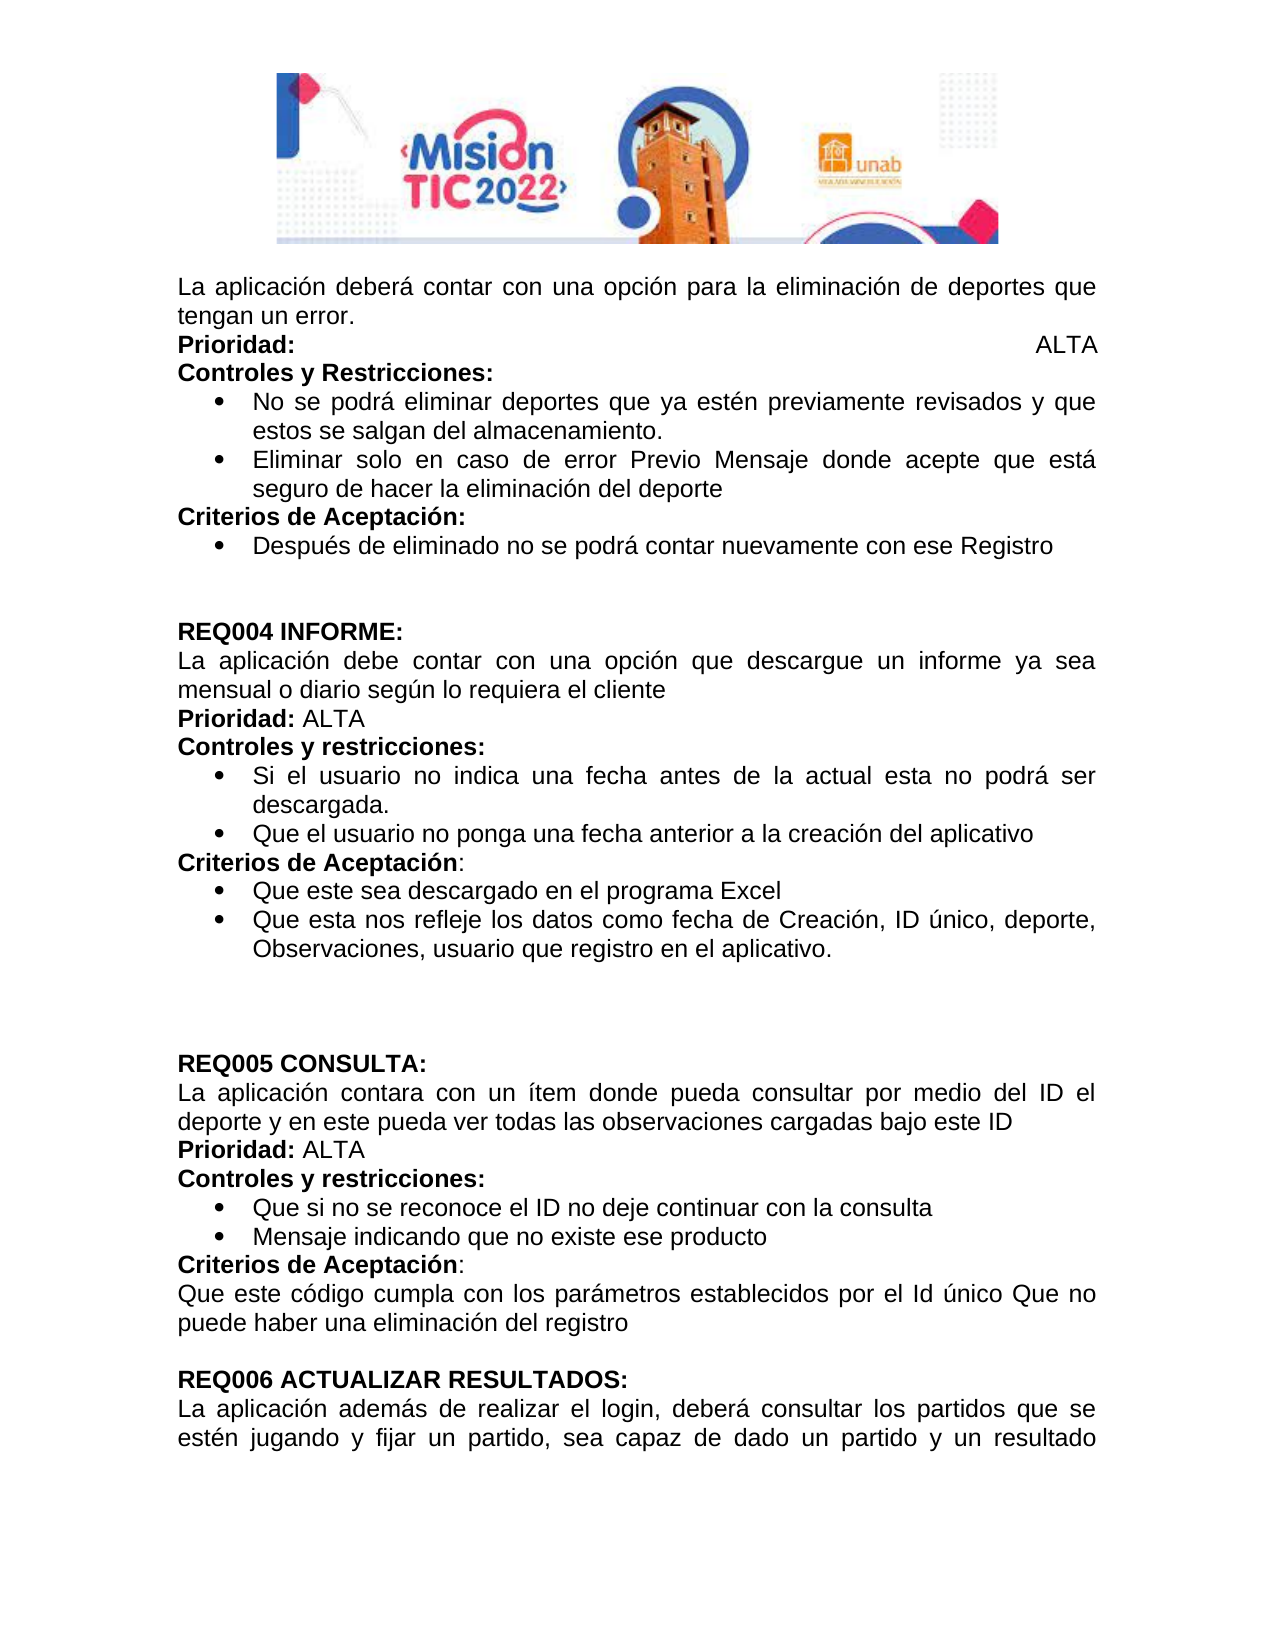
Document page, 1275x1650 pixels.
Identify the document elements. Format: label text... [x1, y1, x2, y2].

text REQ006 ACTUALIZAR RESULTADOS: [177, 1366, 1098, 1394]
text REQ004 INFORME: [177, 617, 1098, 646]
text Prioridad: ALTA Controles y Restricciones: [177, 329, 1098, 387]
text Controles y restricciones: [177, 1164, 1098, 1193]
list No se podrá eliminar deportes que ya estén previamente revisados y que estos se salgan del almacenamiento. [215, 387, 1098, 445]
list Mensaje indicando que no existe ese producto [215, 1222, 1098, 1251]
text Prioridad: ALTA [177, 704, 1098, 732]
list Eliminar solo en caso de error Previo Mensaje donde acepte que está seguro de hacer la eliminación del deporte [215, 445, 1098, 502]
text La aplicación debe contar con una opción que descargue un informe ya sea mensual o diario según lo requiera el cliente [177, 646, 1098, 704]
text Criterios de Aceptación: [177, 502, 1098, 531]
list Que el usuario no ponga una fecha anterior a la creación del aplicativo [215, 819, 1098, 848]
list Que esta nos refleje los datos como fecha de Creación, ID único, deporte, Observaciones, usuario que registro en el aplicativo. [215, 905, 1098, 963]
list Si el usuario no indica una fecha antes de la actual esta no podrá ser descargada. [215, 761, 1098, 819]
text Criterios de Aceptación: [177, 1251, 1098, 1279]
list Después de eliminado no se podrá contar nuevamente con ese Registro [215, 531, 1098, 560]
text Controles y restricciones: [177, 732, 1098, 761]
picture [276, 73, 999, 244]
text La aplicación deberá contar con una opción para la eliminación de deportes que tengan un error. [177, 272, 1098, 329]
list Que este sea descargado en el programa Excel [215, 876, 1098, 905]
list Que si no se reconoce el ID no deje continuar con la consulta [215, 1193, 1098, 1222]
text Criterios de Aceptación: [177, 848, 1098, 876]
text Prioridad: ALTA [177, 1135, 1098, 1164]
text Que este código cumpla con los parámetros establecidos por el Id único Que no puede haber una eliminación del registro [177, 1279, 1098, 1337]
text REQ005 CONSULTA: [177, 1049, 1098, 1078]
text La aplicación contara con un ítem donde pueda consultar por medio del ID el deporte y en este pueda ver todas las observaciones cargadas bajo este ID [177, 1078, 1098, 1135]
